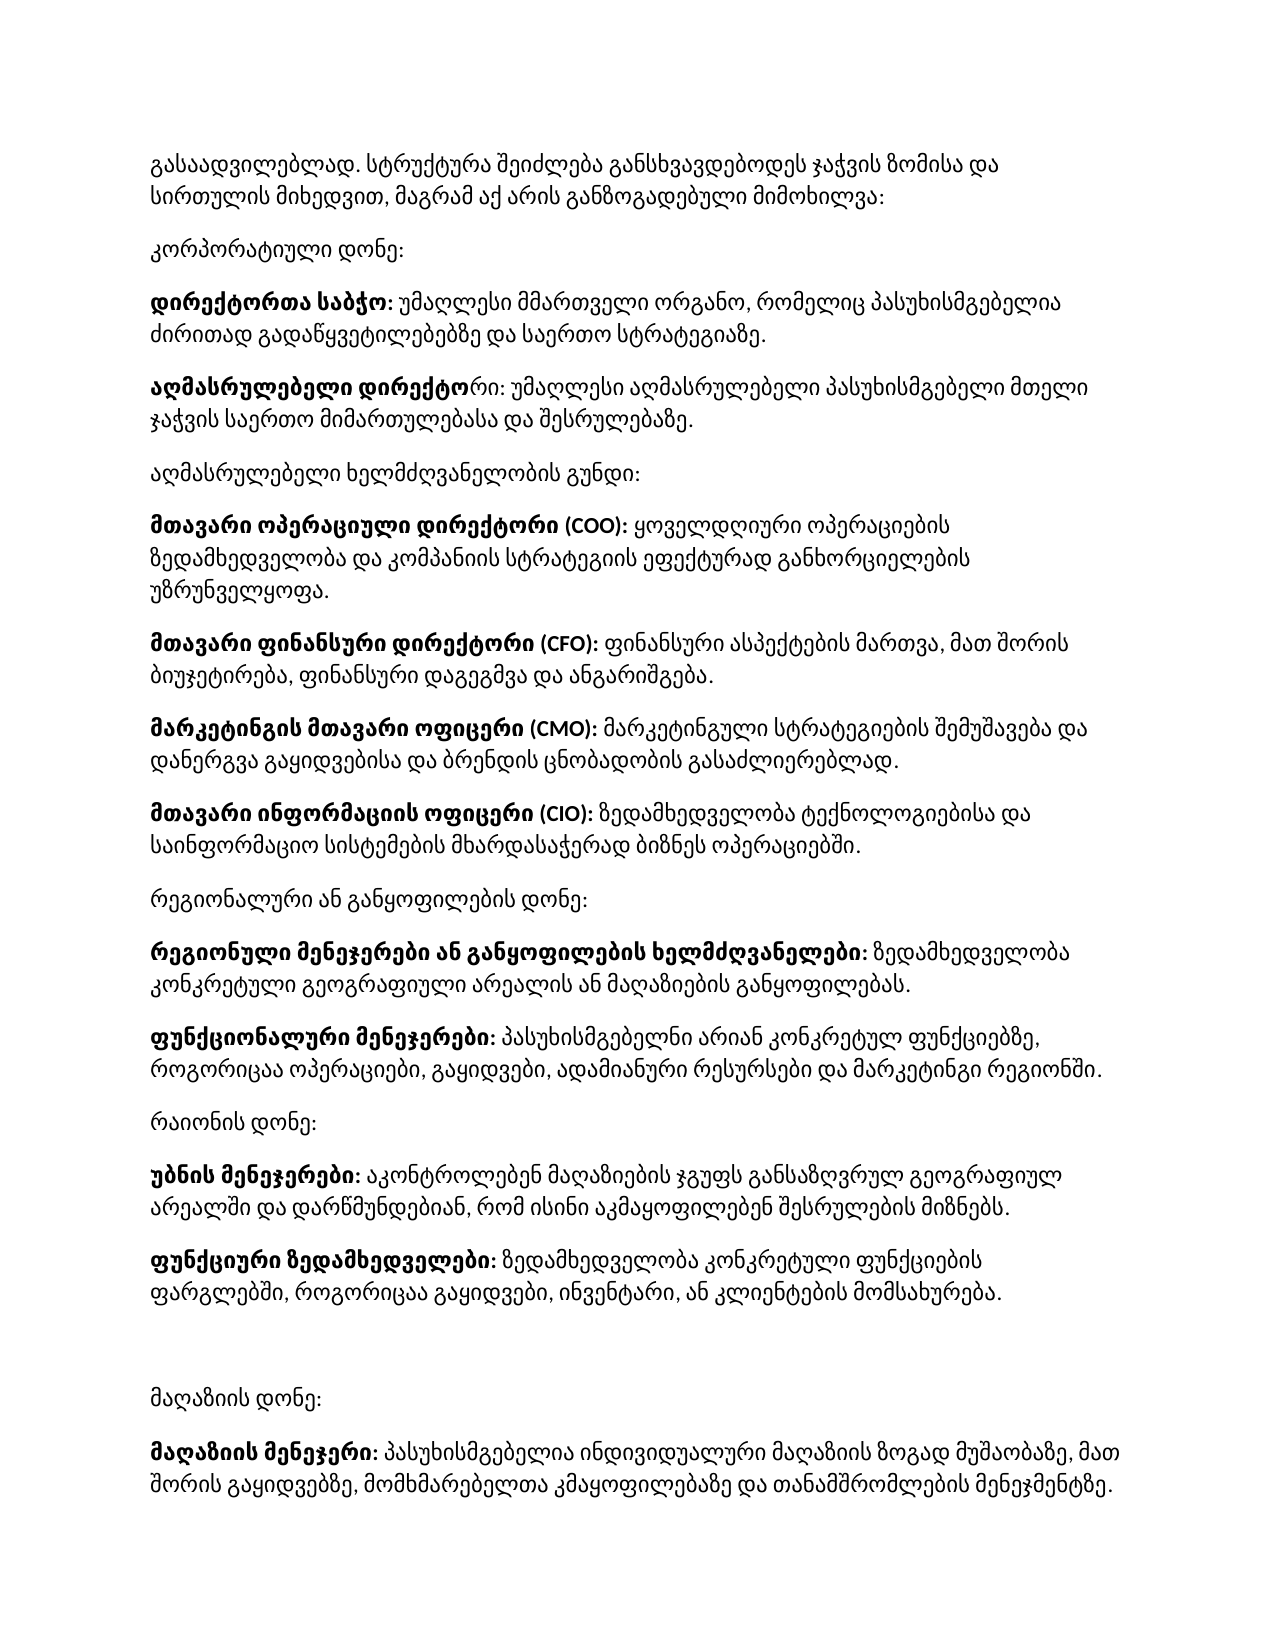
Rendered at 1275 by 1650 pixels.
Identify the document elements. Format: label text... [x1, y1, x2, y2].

text მთავარი ოპერაციული დირექტორი (COO): ყოველდღიური ოპერაციების ზედამხედველობა და კომპანიის სტრატეგიის ეფექტურად განხორციელების უზრუნველყოფა. [150, 512, 1125, 604]
text რეგიონალური ან განყოფილების დონე: [150, 885, 1125, 913]
text მაღაზიის დონე: [150, 1384, 1125, 1413]
text რეგიონული მენეჯერები ან განყოფილების ხელმძღვანელები: ზედამხედველობა კონკრეტული გეოგრაფიული არეალის ან მაღაზიების განყოფილებას. [150, 938, 1125, 998]
text აღმასრულებელი ხელმძღვანელობის გუნდი: [150, 459, 1125, 487]
text მაღაზიის მენეჯერი: პასუხისმგებელია ინდივიდუალური მაღაზიის ზოგად მუშაობაზე, მათ შორის გაყიდვებზე, მომხმარებელთა კმაყოფილებაზე და თანამშრომლების მენეჯმენტზე. [150, 1438, 1125, 1498]
text მარკეტინგის მთავარი ოფიცერი (CMO): მარკეტინგული სტრატეგიების შემუშავება და დანერგვა გაყიდვებისა და ბრენდის ცნობადობის გასაძლიერებლად. [150, 714, 1125, 774]
text მთავარი ფინანსური დირექტორი (CFO): ფინანსური ასპექტების მართვა, მათ შორის ბიუჯეტირება, ფინანსური დაგეგმვა და ანგარიშგება. [150, 629, 1125, 689]
text კორპორატიული დონე: [150, 235, 1125, 263]
text დირექტორთა საბჭო: უმაღლესი მმართველი ორგანო, რომელიც პასუხისმგებელია ძირითად გადაწყვეტილებებზე და საერთო სტრატეგიაზე. [150, 288, 1125, 348]
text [150, 150, 1125, 210]
text ფუნქციონალური მენეჯერები: პასუხისმგებელნი არიან კონკრეტულ ფუნქციებზე, როგორიცაა ოპერაციები, გაყიდვები, ადამიანური რესურსები და მარკეტინგი რეგიონში. [150, 1023, 1125, 1083]
text უბნის მენეჯერები: აკონტროლებენ მაღაზიების ჯგუფს განსაზღვრულ გეოგრაფიულ არეალში და დარწმუნდებიან, რომ ისინი აკმაყოფილებენ შესრულების მიზნებს. [150, 1161, 1125, 1221]
text აღმასრულებელი დირექტორი: უმაღლესი აღმასრულებელი პასუხისმგებელი მთელი ჯაჭვის საერთო მიმართულებასა და შესრულებაზე. [150, 373, 1125, 434]
text ფუნქციური ზედამხედველები: ზედამხედველობა კონკრეტული ფუნქციების ფარგლებში, როგორიცაა გაყიდვები, ინვენტარი, ან კლიენტების მომსახურება. [150, 1246, 1125, 1307]
text რაიონის დონე: [150, 1108, 1125, 1136]
text მთავარი ინფორმაციის ოფიცერი (CIO): ზედამხედველობა ტექნოლოგიებისა და საინფორმაციო სისტემების მხარდასაჭერად ბიზნეს ოპერაციებში. [150, 799, 1125, 860]
